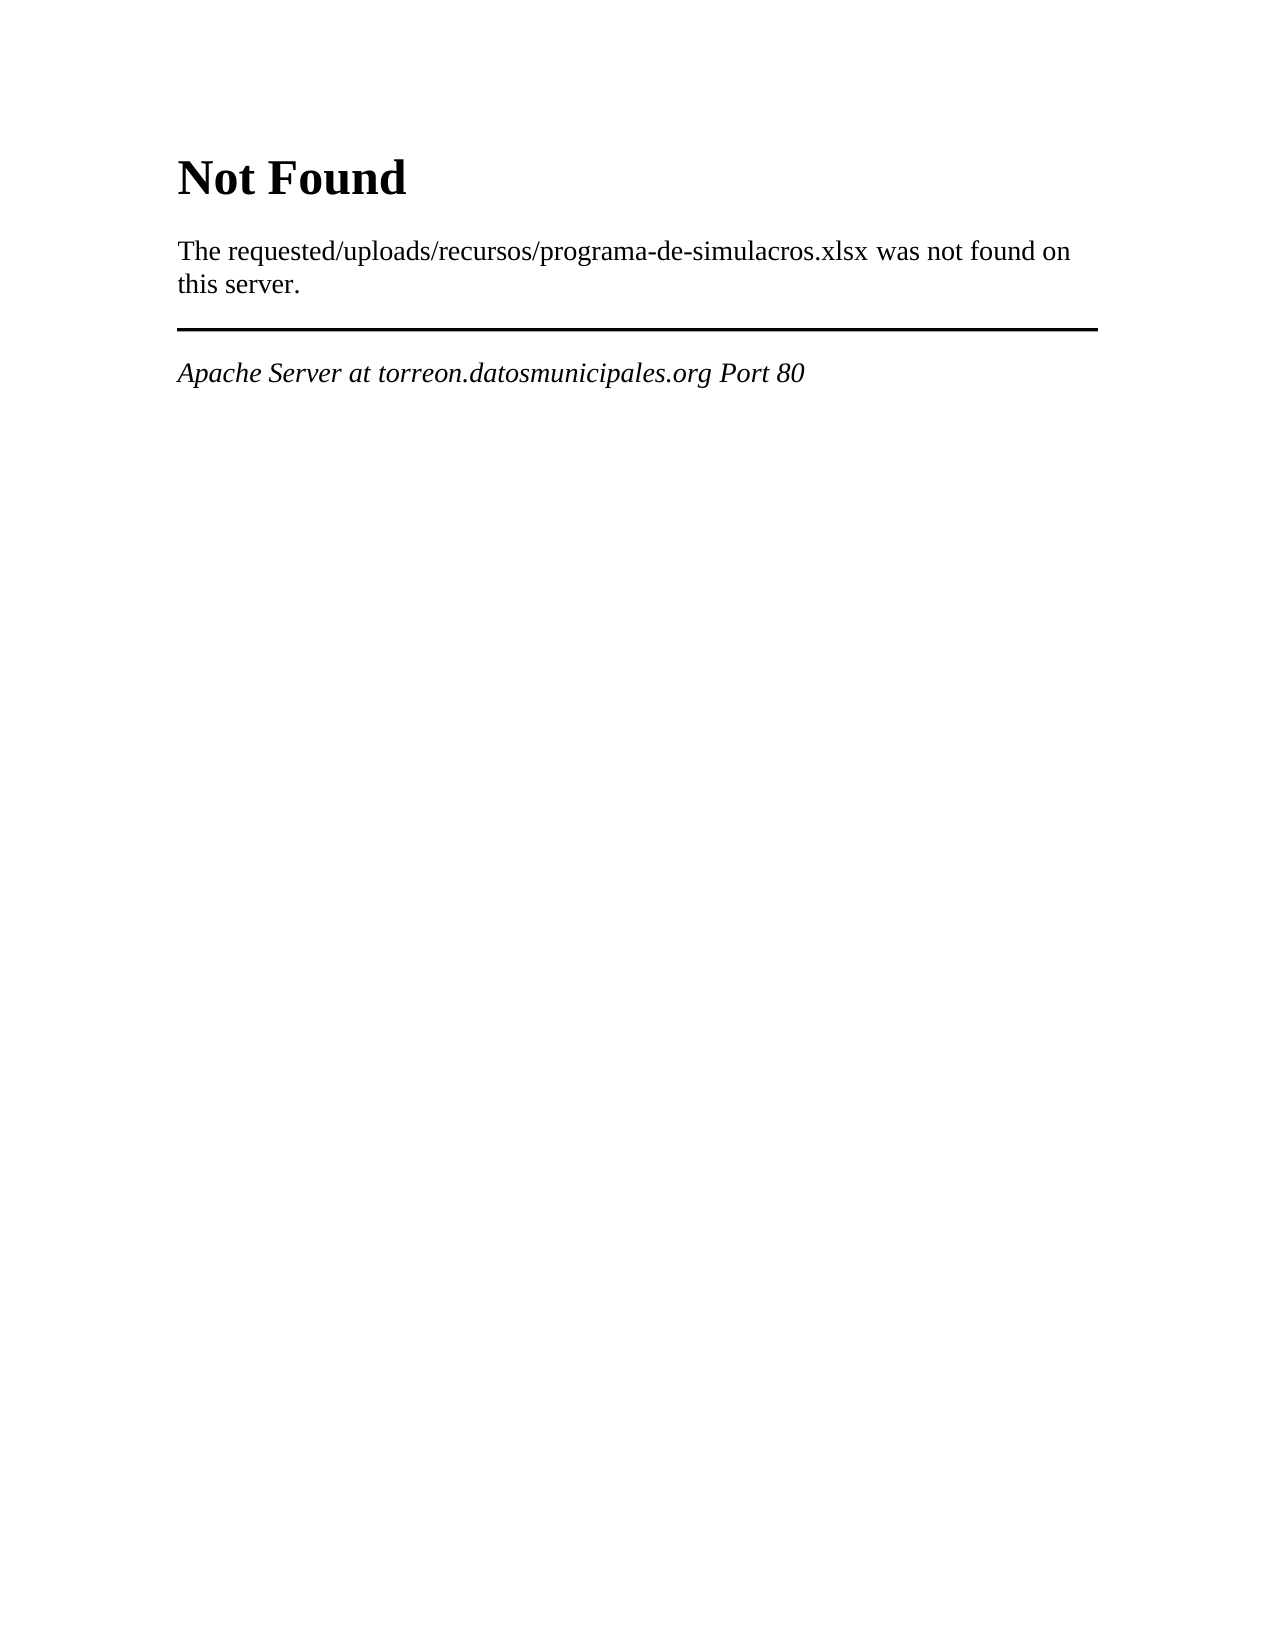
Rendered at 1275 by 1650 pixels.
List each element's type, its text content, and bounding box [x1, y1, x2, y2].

text Not Found [177, 148, 1098, 205]
text Apache Server at torreon.datosmunicipales.org Port 80 [177, 356, 1098, 389]
text The requested/uploads/recursos/programa-de-simulacros.xlsx was not found on this server. [177, 234, 1098, 299]
